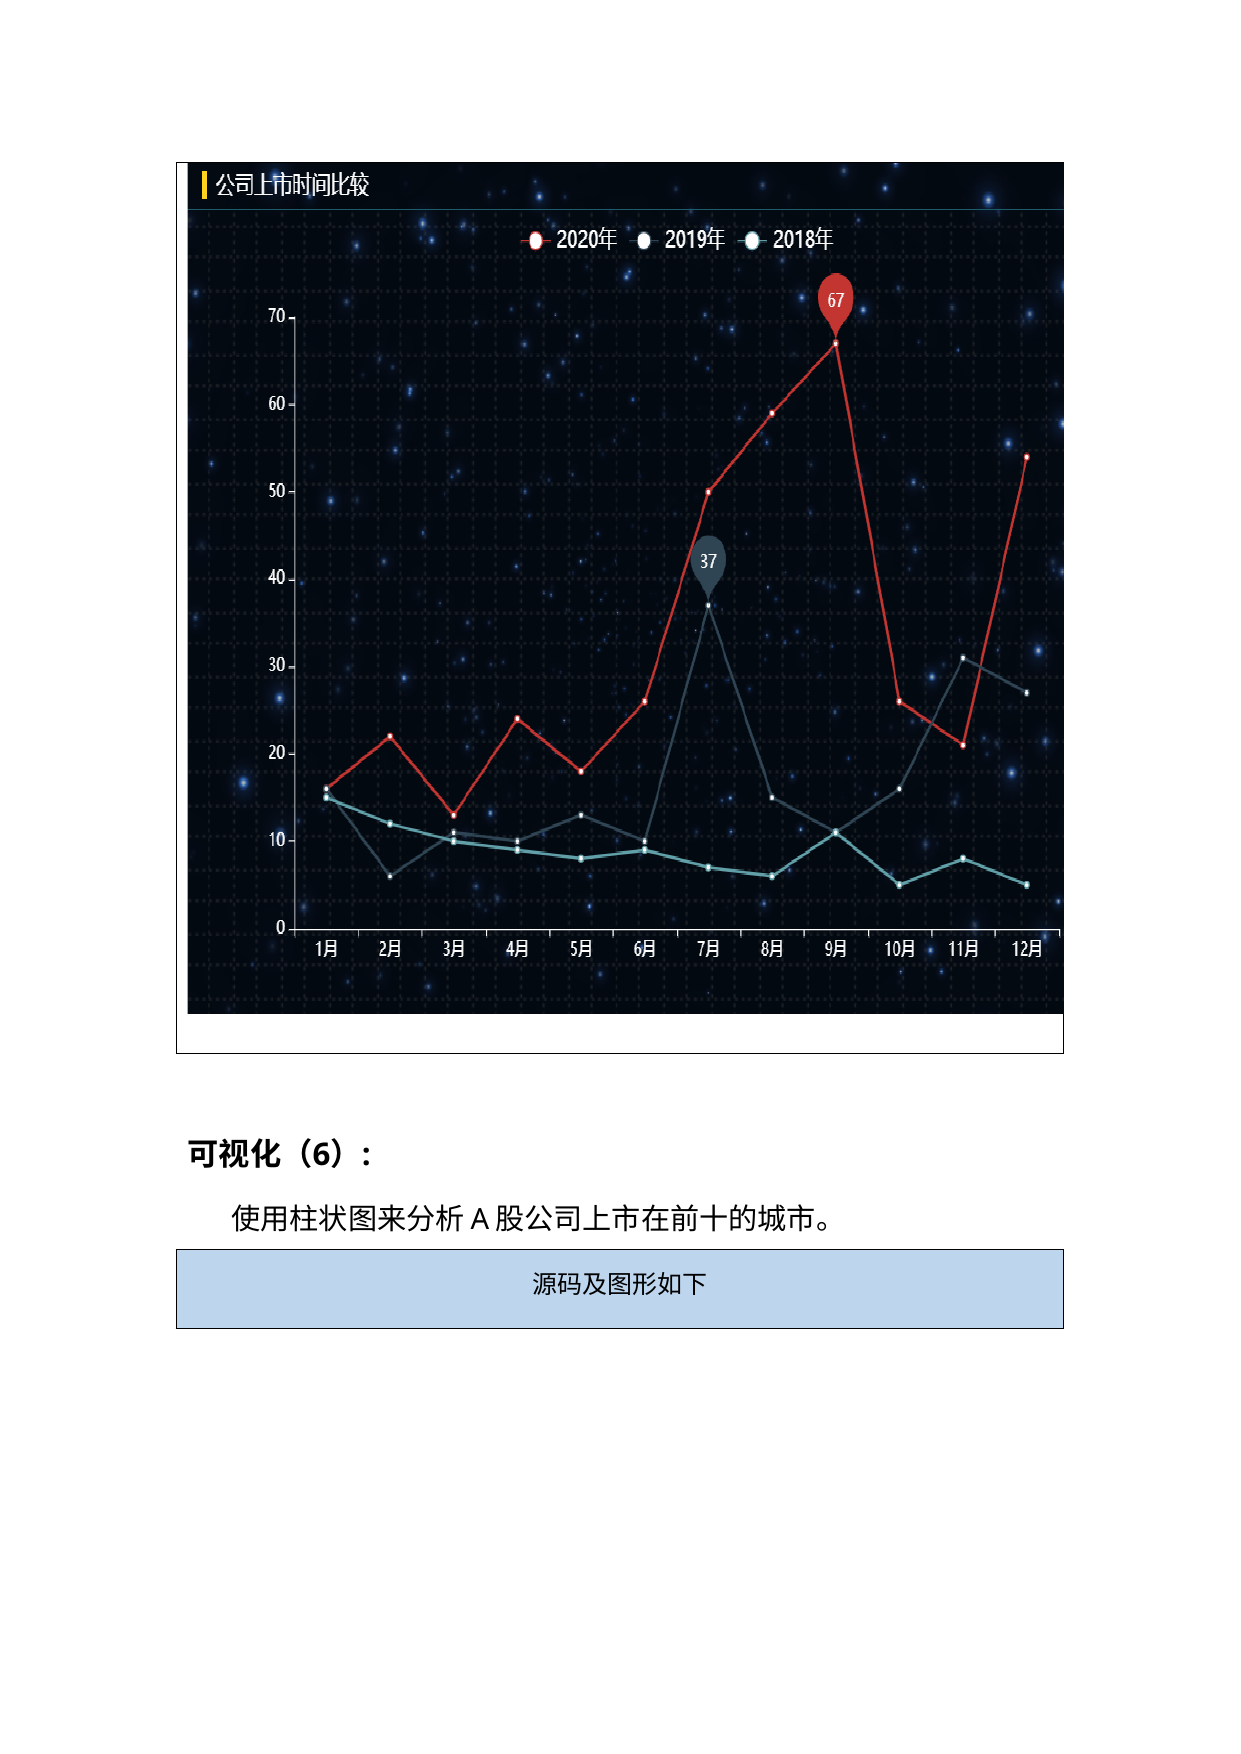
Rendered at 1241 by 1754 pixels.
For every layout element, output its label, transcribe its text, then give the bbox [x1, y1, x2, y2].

table_header 源码及图形如下 [177, 1250, 1063, 1328]
text 可视化（6）: [187, 1119, 1053, 1184]
picture [187, 163, 1064, 1014]
table_cell [177, 163, 1063, 1053]
text 使用柱状图来分析A股公司上市在前十的城市。 [187, 1184, 1053, 1249]
